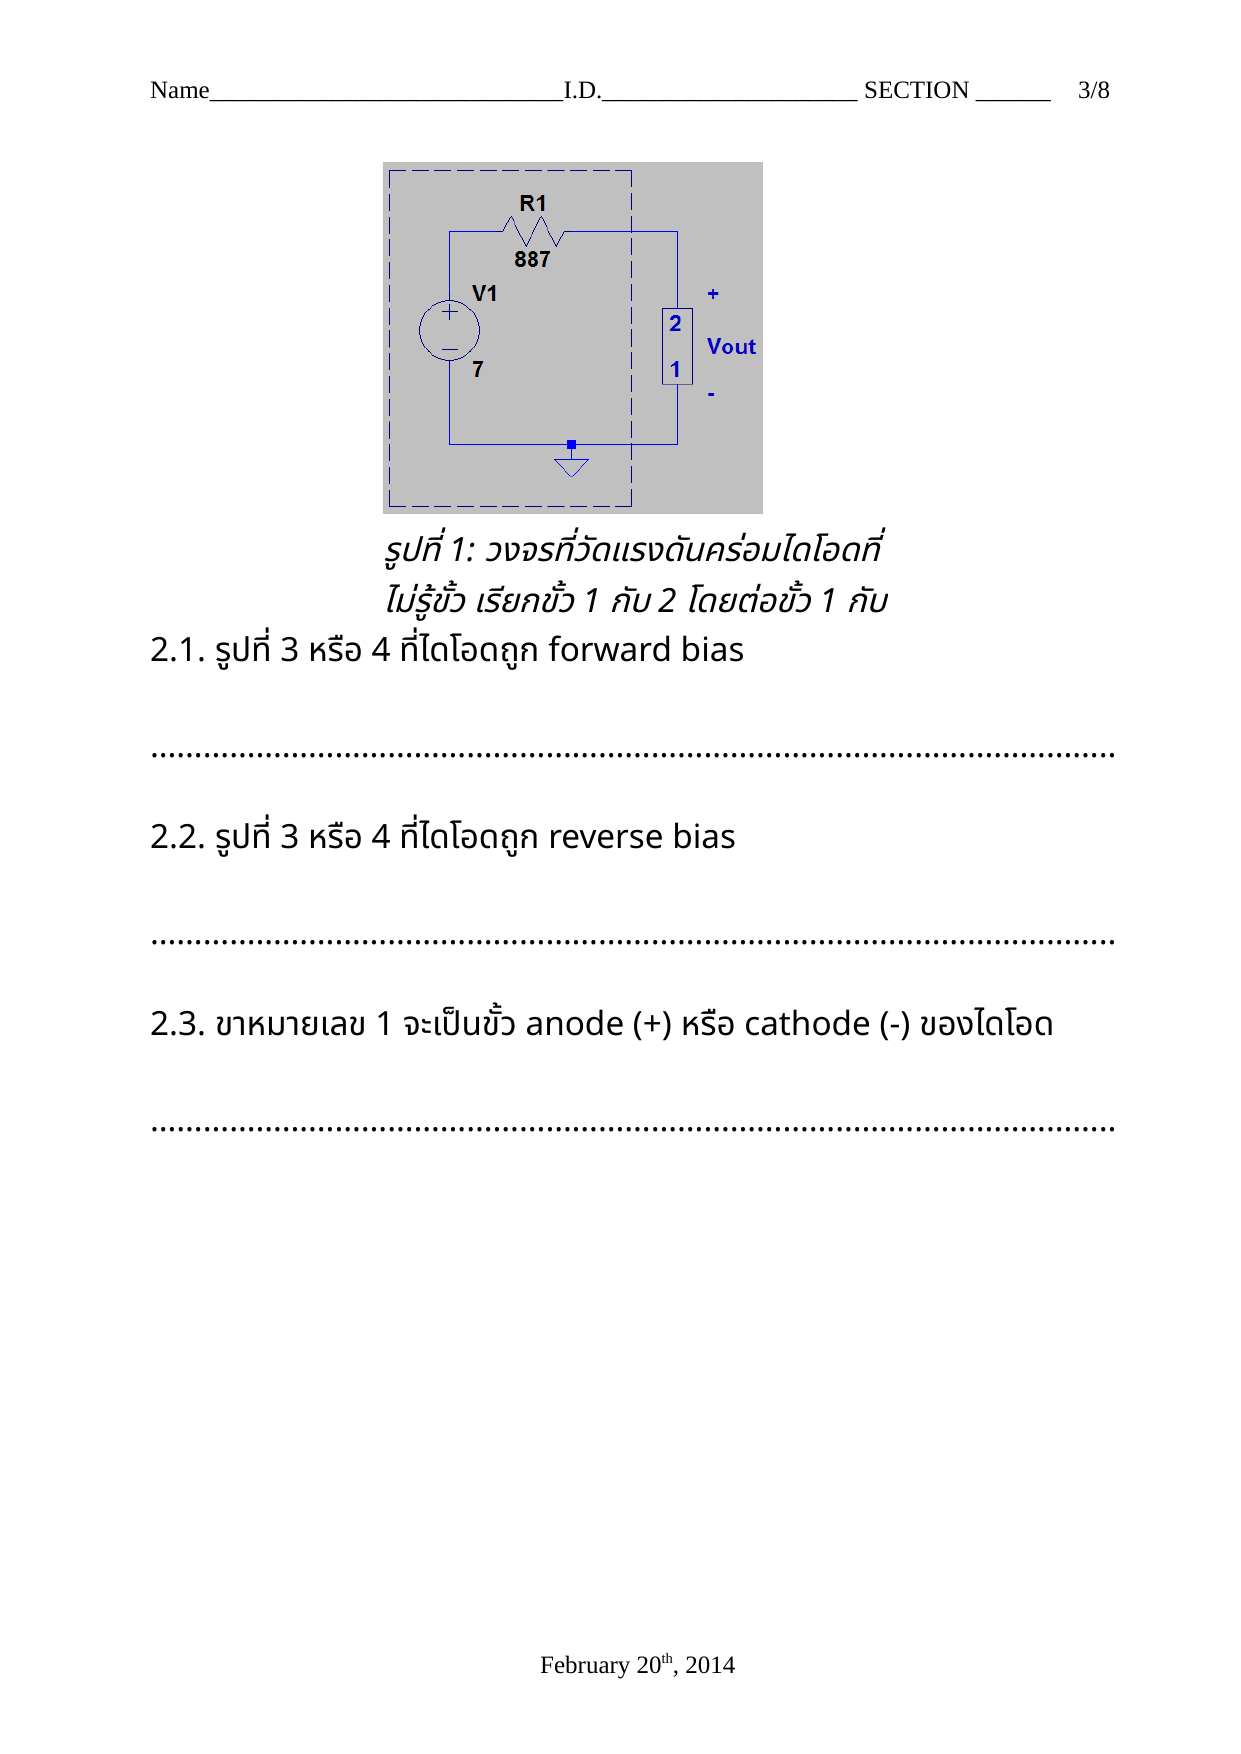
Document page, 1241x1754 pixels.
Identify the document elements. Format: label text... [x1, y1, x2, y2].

text ……………………………………………………………………………………………….. [150, 908, 1122, 954]
text ……………………………………………………………………………………………….. [150, 1095, 1122, 1141]
text ……………………………………………………………………………………………….. [150, 722, 1122, 767]
text 2.2. รูปที่ 3 หรือ 4 ที่ไดโอดถูก reverse bias [150, 812, 1122, 863]
text 2.1. รูปที่ 3 หรือ 4 ที่ไดโอดถูก forward bias [150, 626, 1122, 676]
text 2.3. ขาหมายเลข 1 จะเป็นขั้ว anode (+) หรือ cathode (-) ของไดโอด [150, 999, 1122, 1050]
